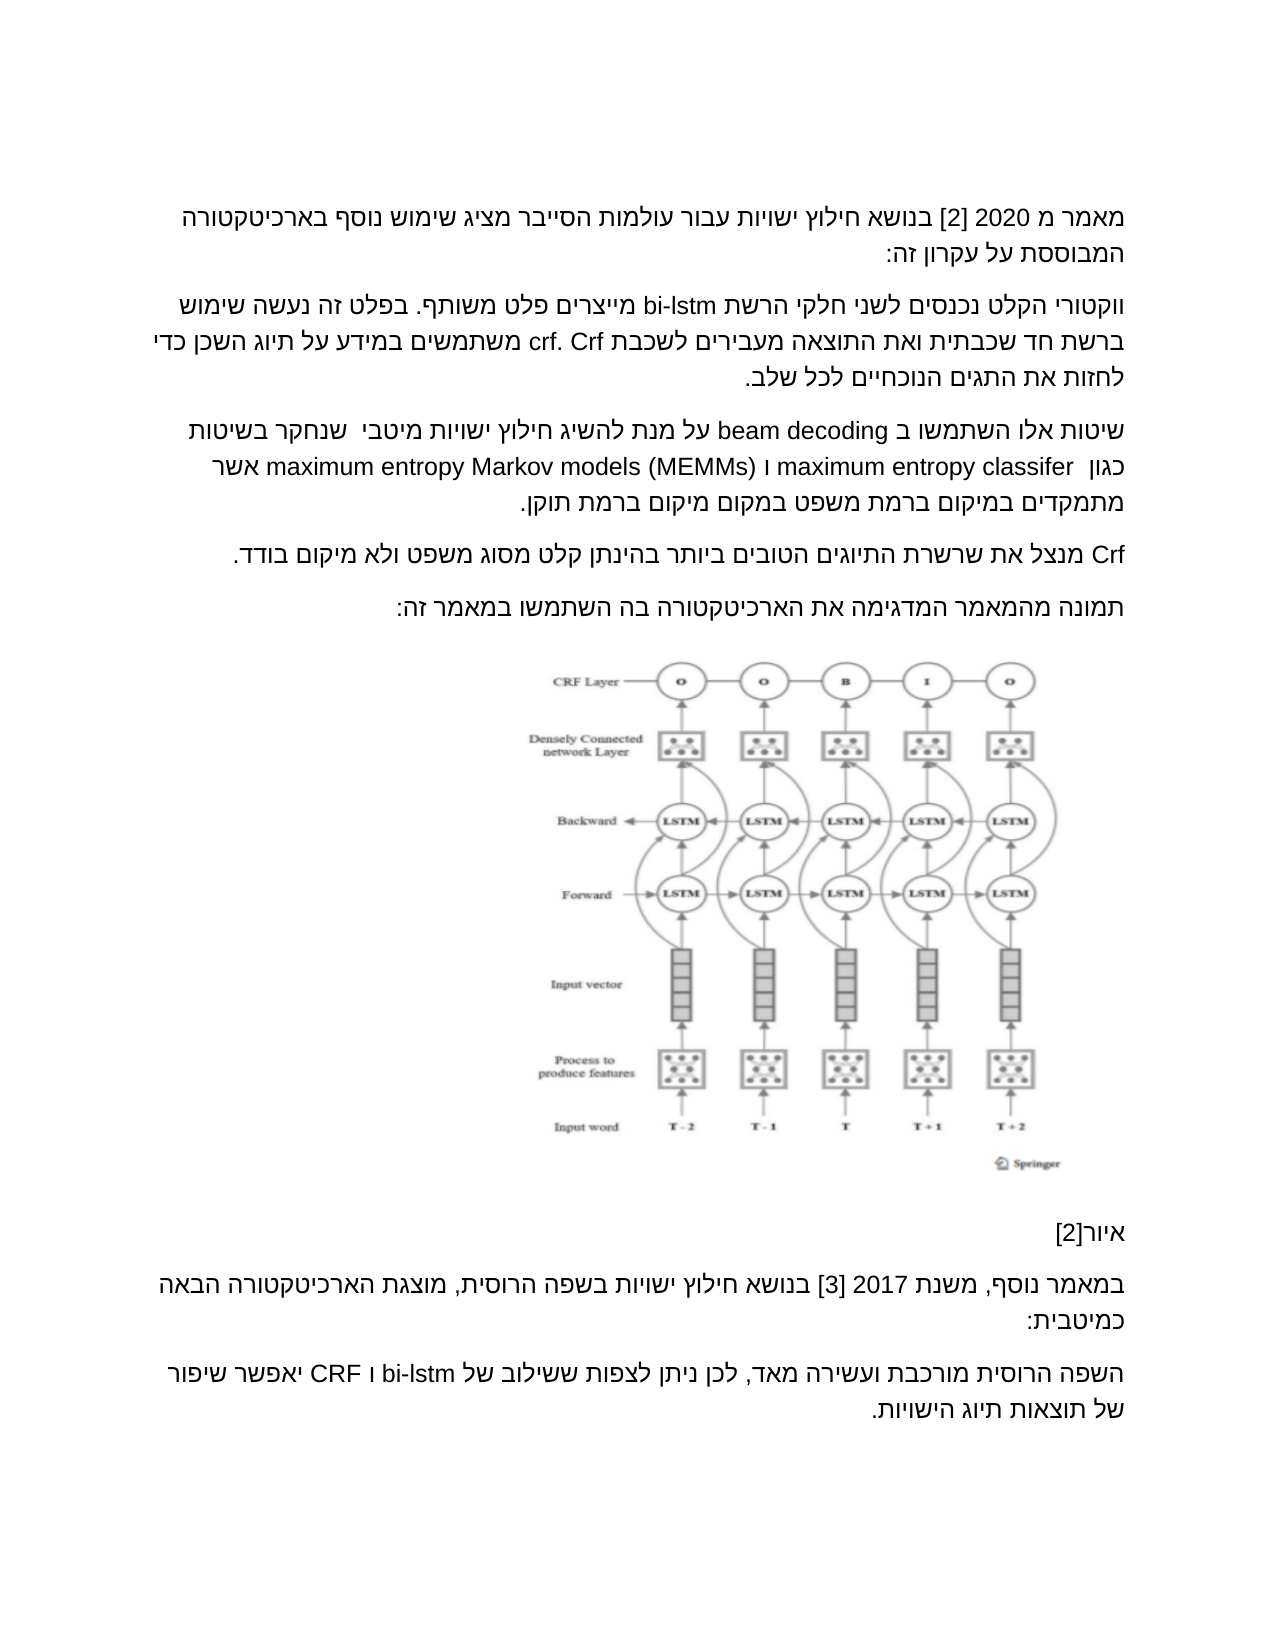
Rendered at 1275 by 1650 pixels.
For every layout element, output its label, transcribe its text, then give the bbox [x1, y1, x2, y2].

text השפה הרוסית מורכבת ועשירה מאד, לכן ניתן לצפות ששילוב של bi-lstm ו CRF יאפשר שיפור של תוצאות תיוג הישויות. [150, 1359, 1125, 1423]
text איור[2] [150, 1218, 1125, 1246]
text שיטות אלו השתמשו ב beam decoding על מנת להשיג חילוץ ישויות מיטבי שנחקר בשיטות כגון maximum entropy classifer ו maximum entropy Markov models (MEMMs) אשר מתמקדים במיקום ברמת משפט במקום מיקום ברמת תוקן. [150, 416, 1125, 516]
text ווקטורי הקלט נכנסים לשני חלקי הרשת bi-lstm מייצרים פלט משותף. בפלט זה נעשה שימוש ברשת חד שכבתית ואת התוצאה מעבירים לשכבת crf. Crf משתמשים במידע על תיוג השכן כדי לחזות את התגים הנוכחיים לכל שלב. [150, 291, 1125, 392]
text במאמר נוסף, משנת 2017 [3] בנושא חילוץ ישויות בשפה הרוסית, מוצגת הארכיטקטורה הבאה כמיטבית: [150, 1270, 1125, 1335]
text מאמר מ 2020 [2] בנושא חילוץ ישויות עבור עולמות הסייבר מציג שימוש נוסף בארכיטקטורה המבוססת על עקרון זה: [150, 203, 1125, 267]
picture [517, 645, 1125, 1195]
text Crf מנצל את שרשרת התיוגים הטובים ביותר בהינתן קלט מסוג משפט ולא מיקום בודד. [150, 540, 1125, 569]
text תמונה מהמאמר המדגימה את הארכיטקטורה בה השתמשו במאמר זה: [150, 593, 1125, 621]
